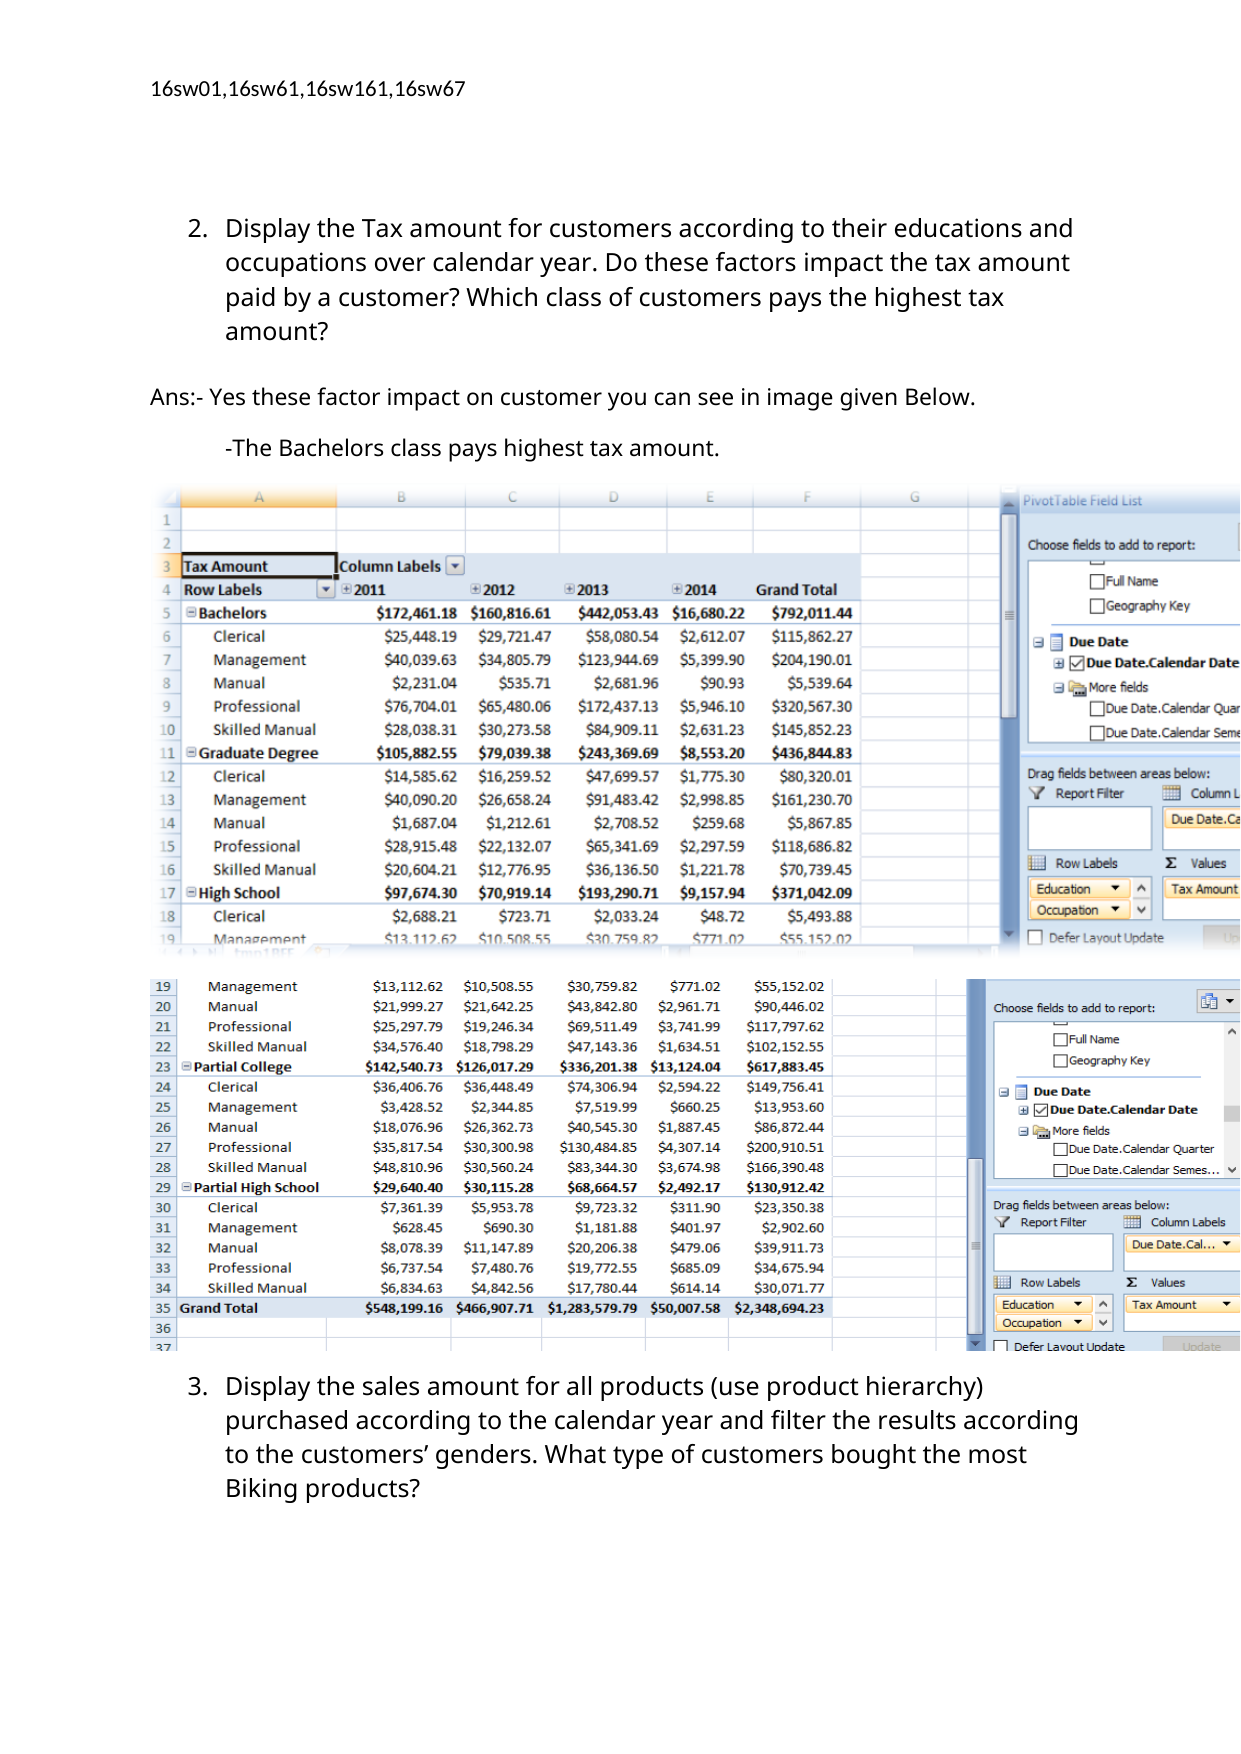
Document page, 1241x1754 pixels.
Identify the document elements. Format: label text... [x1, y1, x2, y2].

picture [150, 979, 1241, 1351]
text -The Bachelors class pays highest tax amount. [150, 432, 1090, 463]
list Display the sales amount for all products (use product hierarchy) purchased according to the calendar year and filter the results according to the customers’ genders. What type of customers bought the most Biking products? [187, 1369, 1090, 1505]
text Ans:- Yes these factor impact on customer you can see in image given Below. [150, 381, 1090, 413]
list Display the Tax amount for customers according to their educations and occupations over calendar year. Do these factors impact the tax amount paid by a customer? Which class of customers pays the highest tax amount? [187, 211, 1090, 347]
picture [177, 509, 1241, 932]
